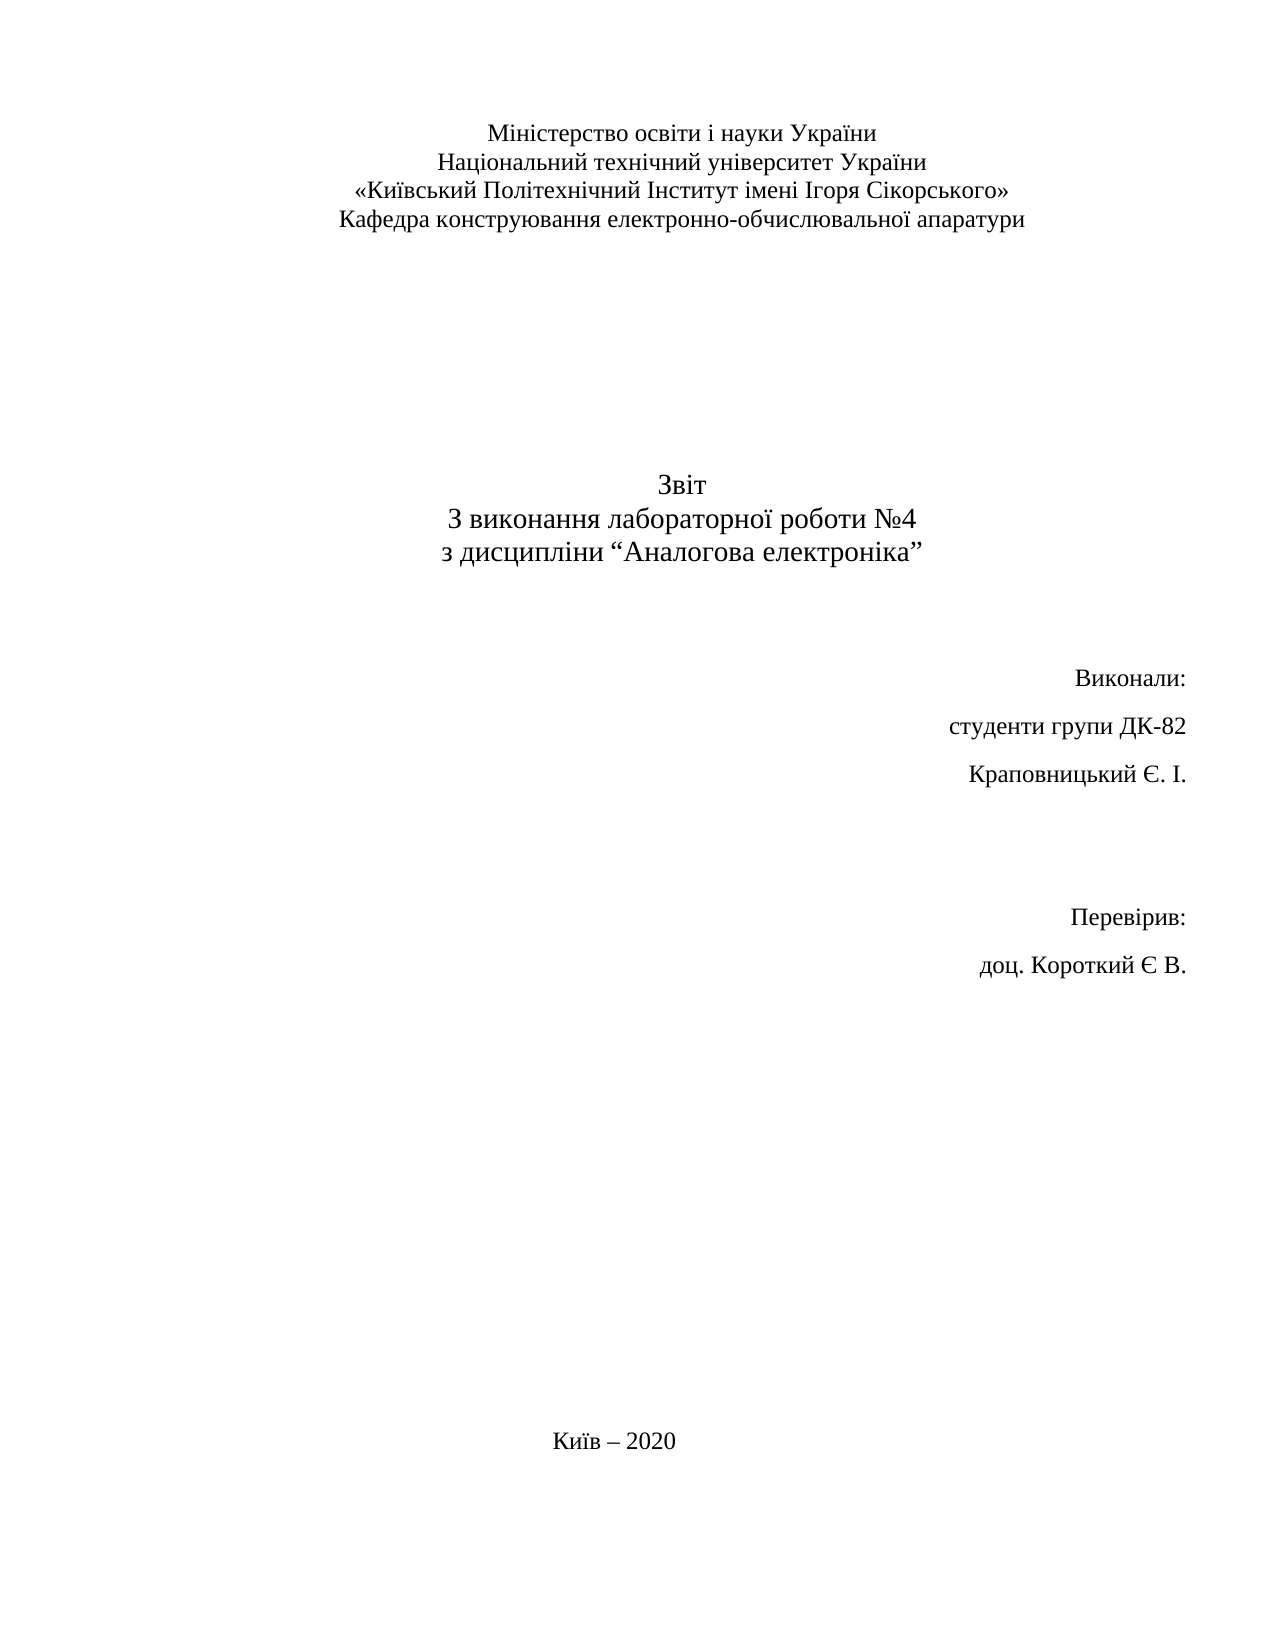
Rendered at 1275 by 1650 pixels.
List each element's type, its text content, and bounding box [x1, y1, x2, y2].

text З виконання лабораторної роботи №4 [177, 501, 1186, 534]
text Міністерство освіти і науки України [177, 118, 1186, 147]
text Київ – 2020 [477, 1426, 1186, 1455]
text Перевірив: [177, 902, 1186, 931]
text «Київський Політехнічний Інститут імені Ігоря Сікорського» [177, 176, 1186, 204]
text з дисципліни “Аналогова електроніка” [177, 534, 1186, 568]
text Краповницький Є. І. [177, 759, 1186, 788]
text студенти групи ДК-82 [177, 711, 1186, 740]
text Кафедра конструювання електронно-обчислювальної апаратури [177, 204, 1186, 233]
text Виконали: [177, 663, 1186, 692]
text Звіт [177, 467, 1186, 501]
text Національний технічний університет України [177, 147, 1186, 176]
text доц. Короткий Є В. [177, 950, 1186, 978]
